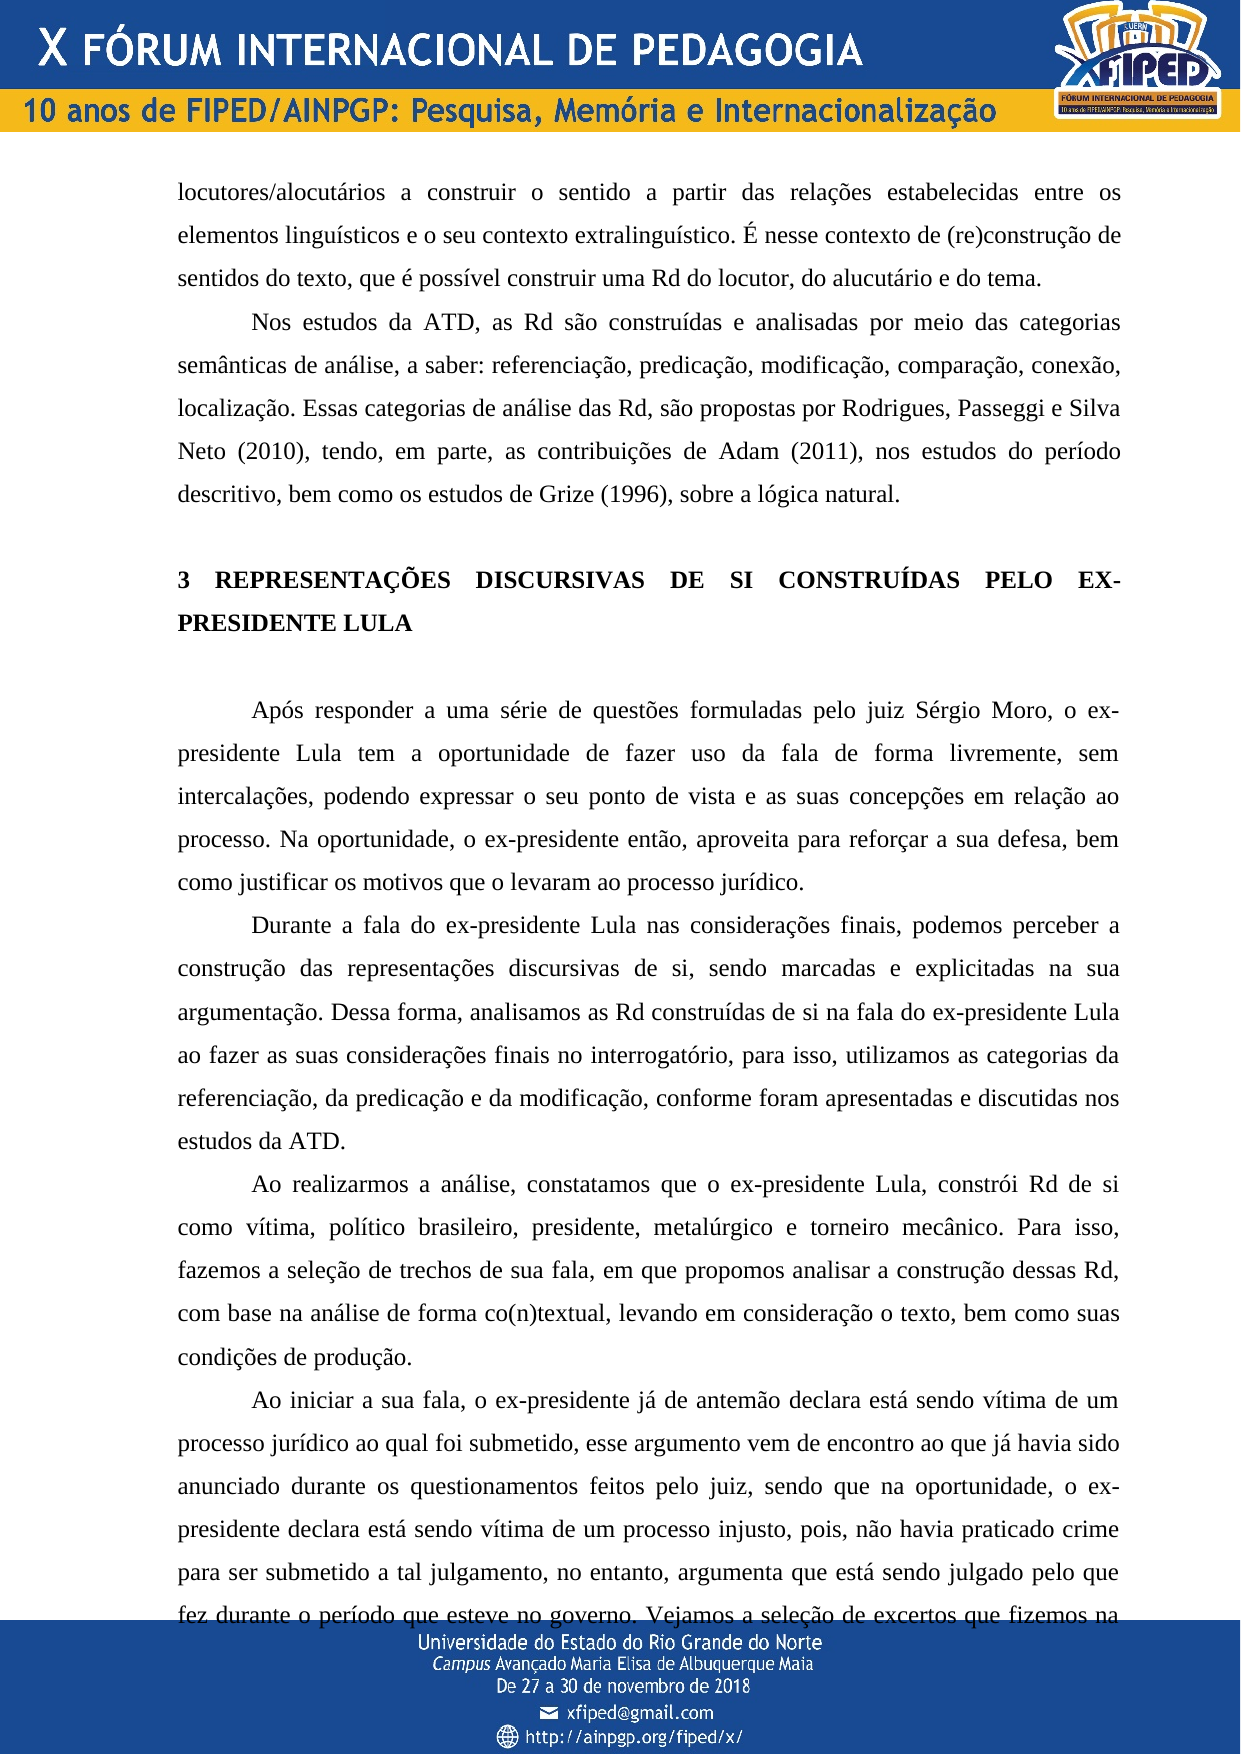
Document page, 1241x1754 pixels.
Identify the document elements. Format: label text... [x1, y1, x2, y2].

text Durante a fala do ex-presidente Lula nas considerações finais, podemos perceber a construção das representações discursivas de si, sendo marcadas e explicitadas na sua argumentação. Dessa forma, analisamos as Rd construídas de si na fala do ex-presidente Lula ao fazer as suas considerações finais no interrogatório, para isso, utilizamos as categorias da referenciação, da predicação e da modificação, conforme foram apresentadas e discutidas nos estudos da ATD. [177, 910, 1121, 1155]
text Nos estudos da ATD, as Rd são construídas e analisadas por meio das categorias semânticas de análise, a saber: referenciação, predicação, modificação, comparação, conexão, localização. Essas categorias de análise das Rd, são propostas por Rodrigues, Passeggi e Silva Neto (2010), tendo, em parte, as contribuições de Adam (2011), nos estudos do período descritivo, bem como os estudos de Grize (1996), sobre a lógica natural. [177, 307, 1122, 508]
text Após responder a uma série de questões formuladas pelo juiz Sérgio Moro, o ex-presidente Lula tem a oportunidade de fazer uso da fala de forma livremente, sem intercalações, podendo expressar o seu ponto de vista e as suas concepções em relação ao processo. Na oportunidade, o ex-presidente então, aproveita para reforçar a sua defesa, bem como justificar os motivos que o levaram ao processo jurídico. [177, 695, 1121, 896]
text 3 REPRESENTAÇÕES DISCURSIVAS DE SI CONSTRUÍDAS PELO EX-PRESIDENTE LULA [177, 565, 1122, 637]
picture [0, 1620, 1241, 1754]
text Ao realizarmos a análise, constatamos que o ex-presidente Lula, constrói Rd de si como vítima, político brasileiro, presidente, metalúrgico e torneiro mecânico. Para isso, fazemos a seleção de trechos de sua fala, em que propomos analisar a construção dessas Rd, com base na análise de forma co(n)textual, levando em consideração o texto, bem como suas condições de produção. [177, 1169, 1121, 1370]
picture [0, 0, 1241, 132]
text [177, 177, 1122, 292]
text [177, 1385, 1121, 1629]
